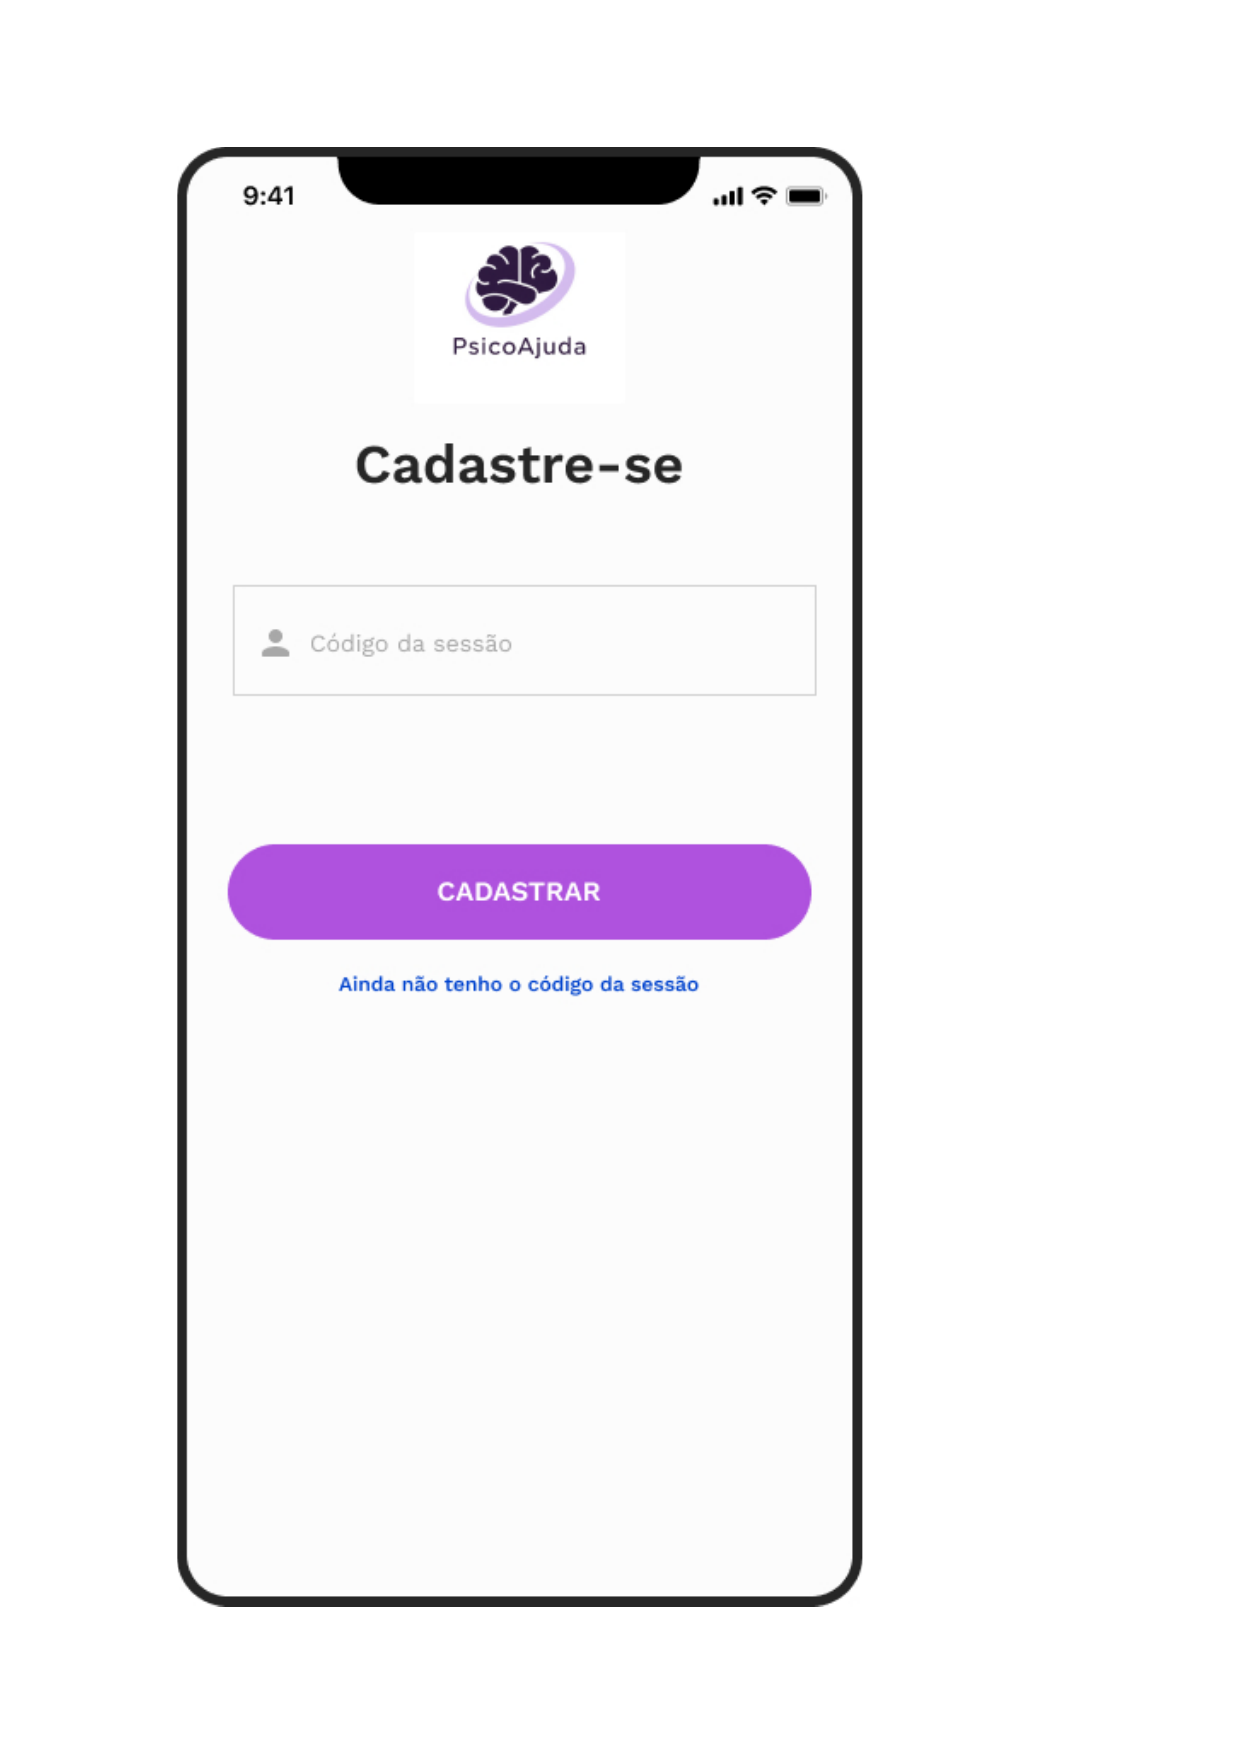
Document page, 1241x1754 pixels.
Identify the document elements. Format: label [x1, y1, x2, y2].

picture [177, 147, 863, 1607]
